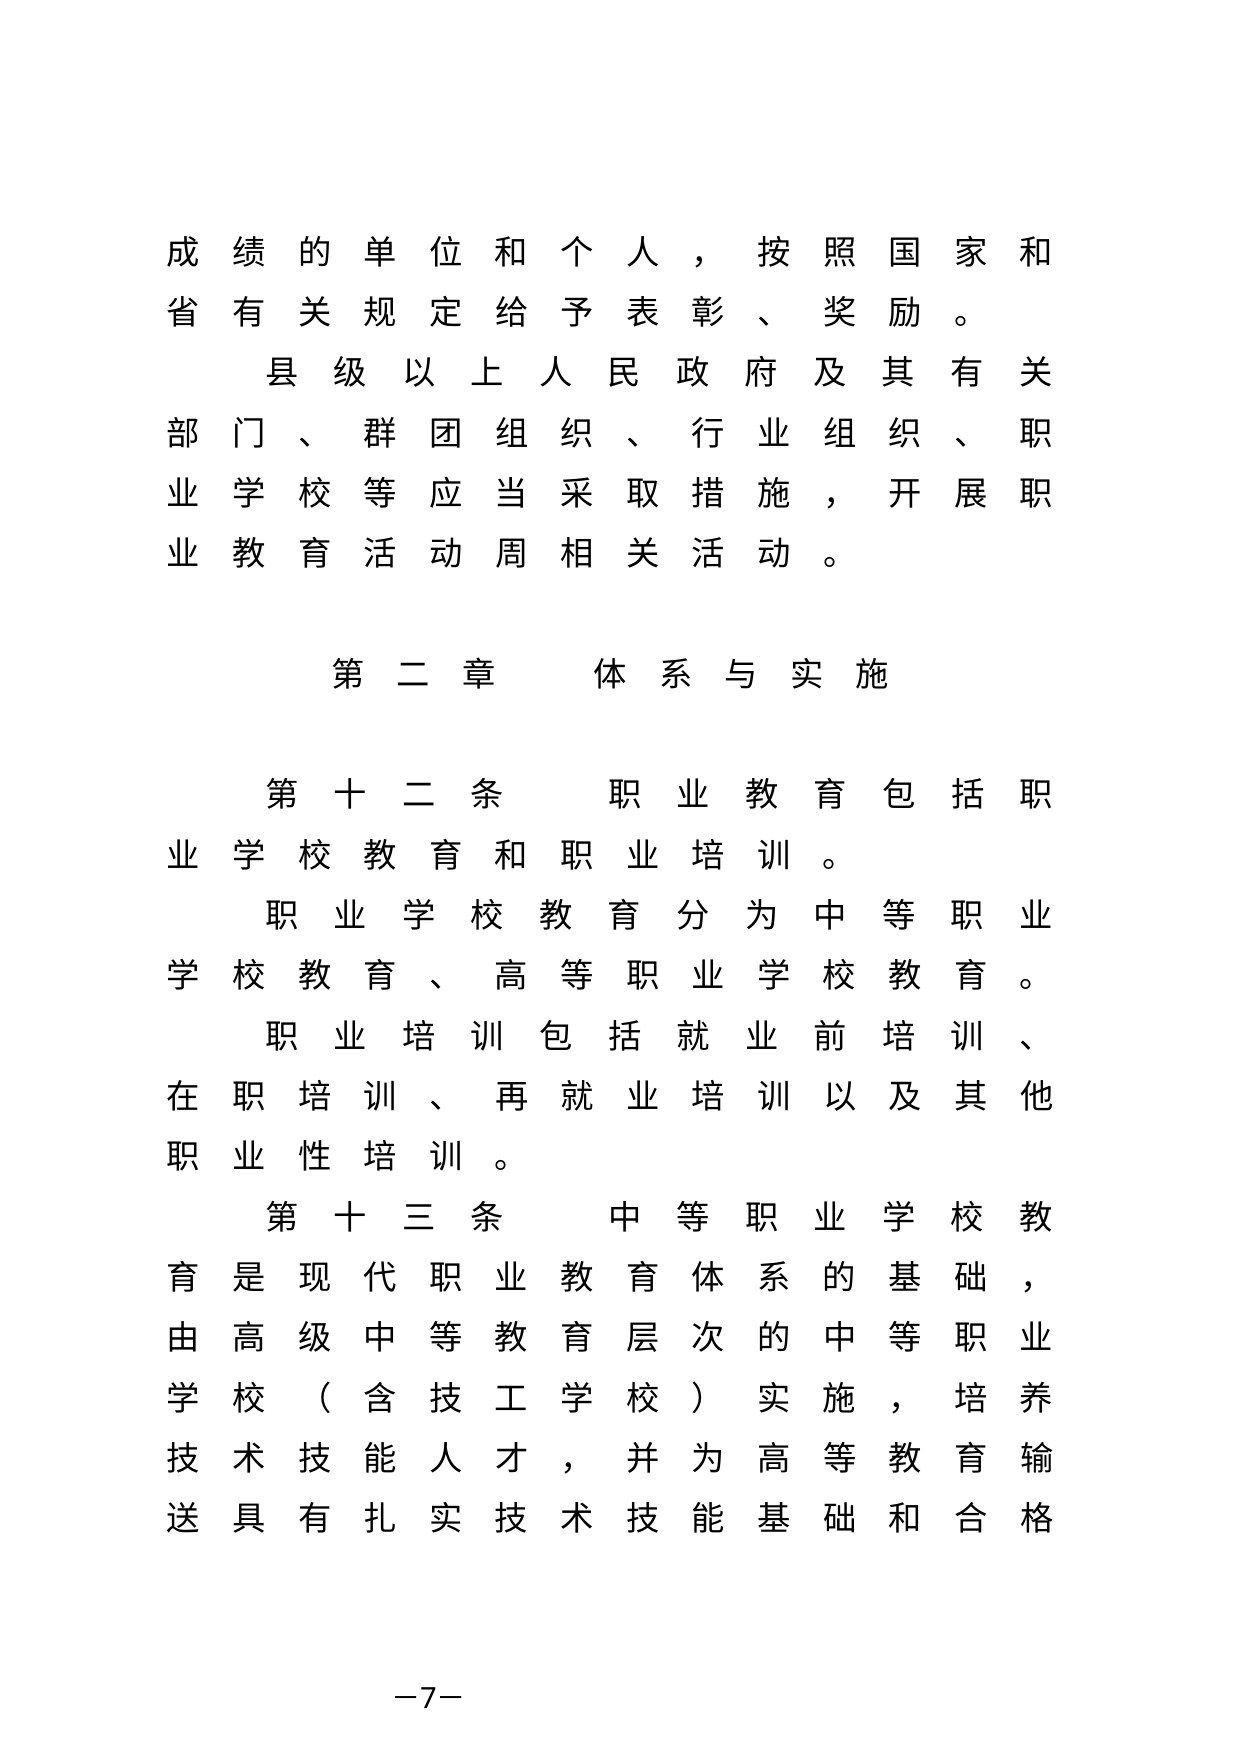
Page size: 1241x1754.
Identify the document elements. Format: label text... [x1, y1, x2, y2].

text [167, 219, 1085, 340]
text 县级以上人民政府及其有关部门、群团组织、行业组织、职业学校等应当采取措施，开展职业教育活动周相关活动。 [167, 340, 1085, 581]
text 第十二条 职业教育包括职业学校教育和职业培训。 [167, 762, 1085, 883]
text 职业学校教育分为中等职业学校教育、高等职业学校教育。 [167, 883, 1085, 1003]
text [167, 1184, 1085, 1546]
subtitle 第二章 体系与实施 [167, 642, 1085, 702]
text 职业培训包括就业前培训、在职培训、再就业培训以及其他职业性培训。 [167, 1003, 1085, 1184]
